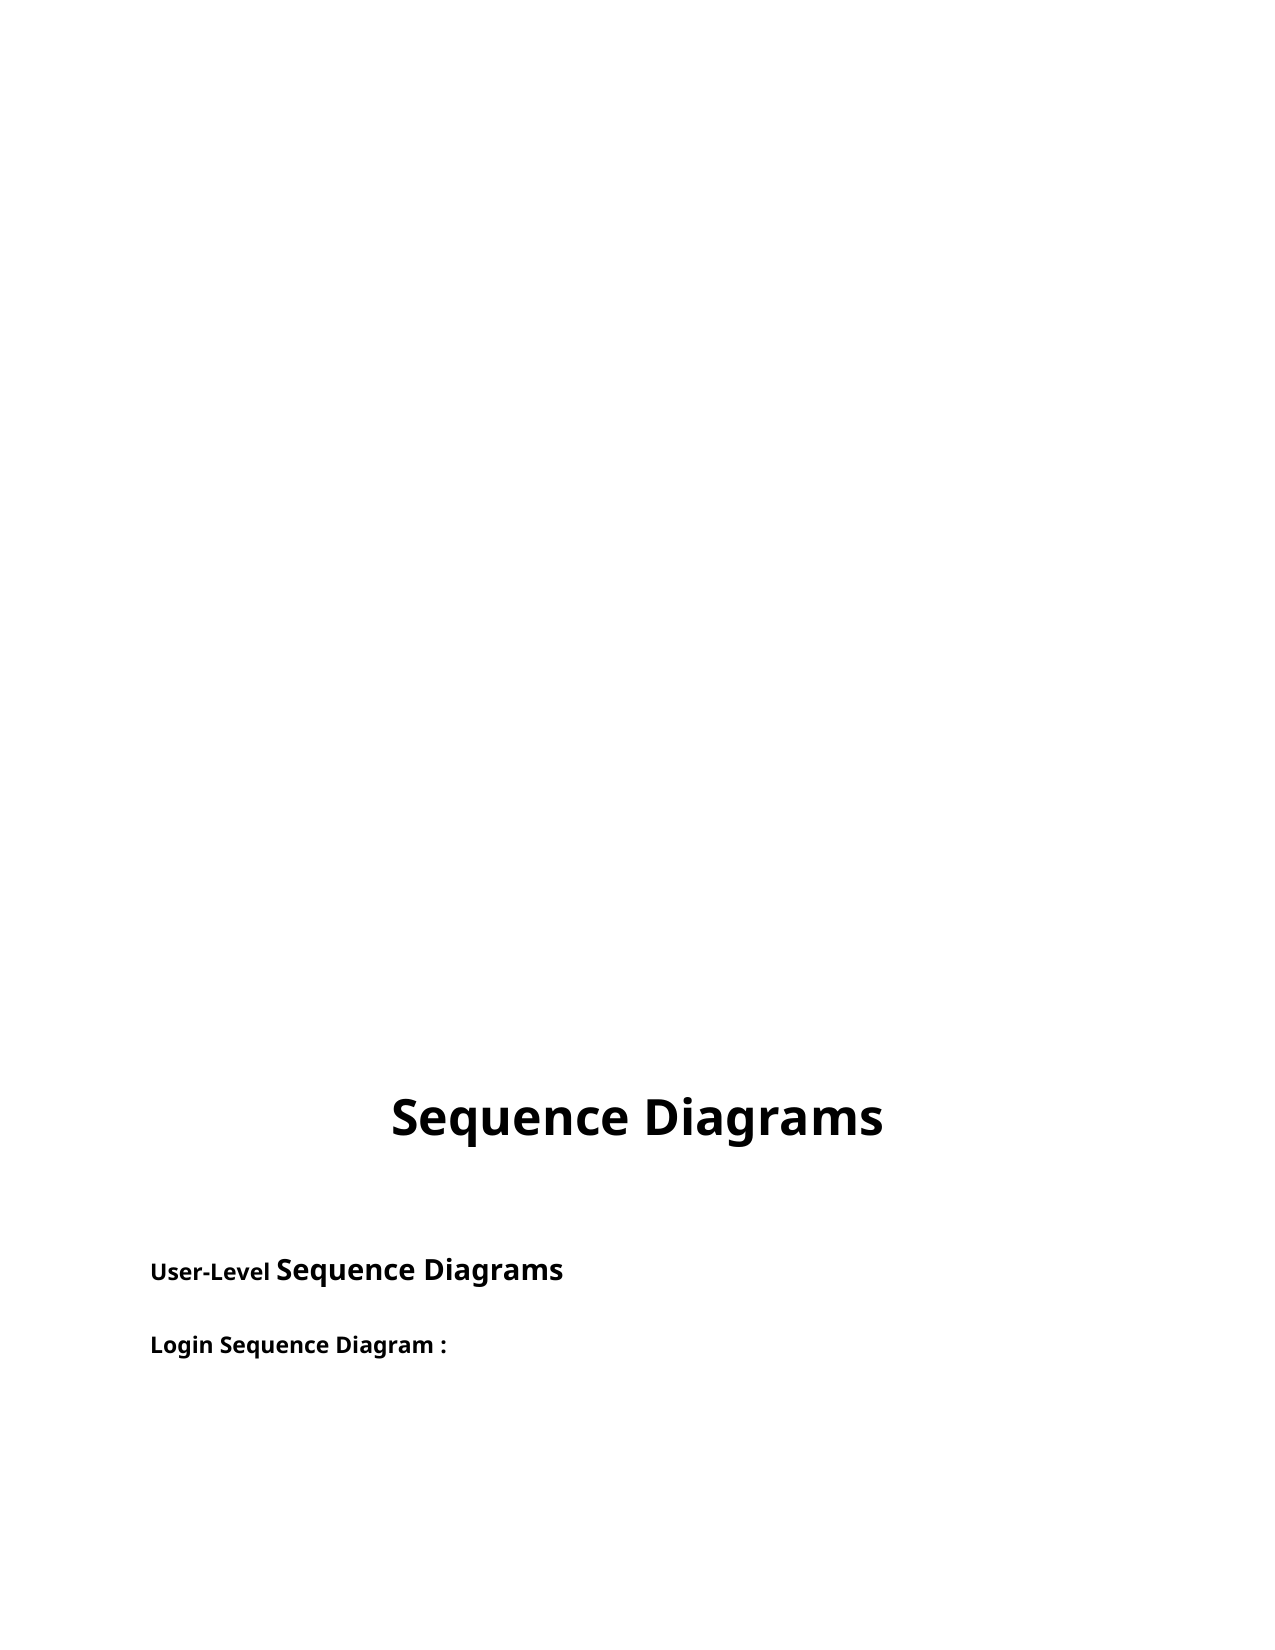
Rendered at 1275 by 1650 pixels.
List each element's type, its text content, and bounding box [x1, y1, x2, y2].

text User-Level Sequence Diagrams [150, 1249, 1125, 1289]
text Login Sequence Diagram : [150, 1329, 1125, 1361]
text Sequence Diagrams [150, 1082, 1125, 1150]
